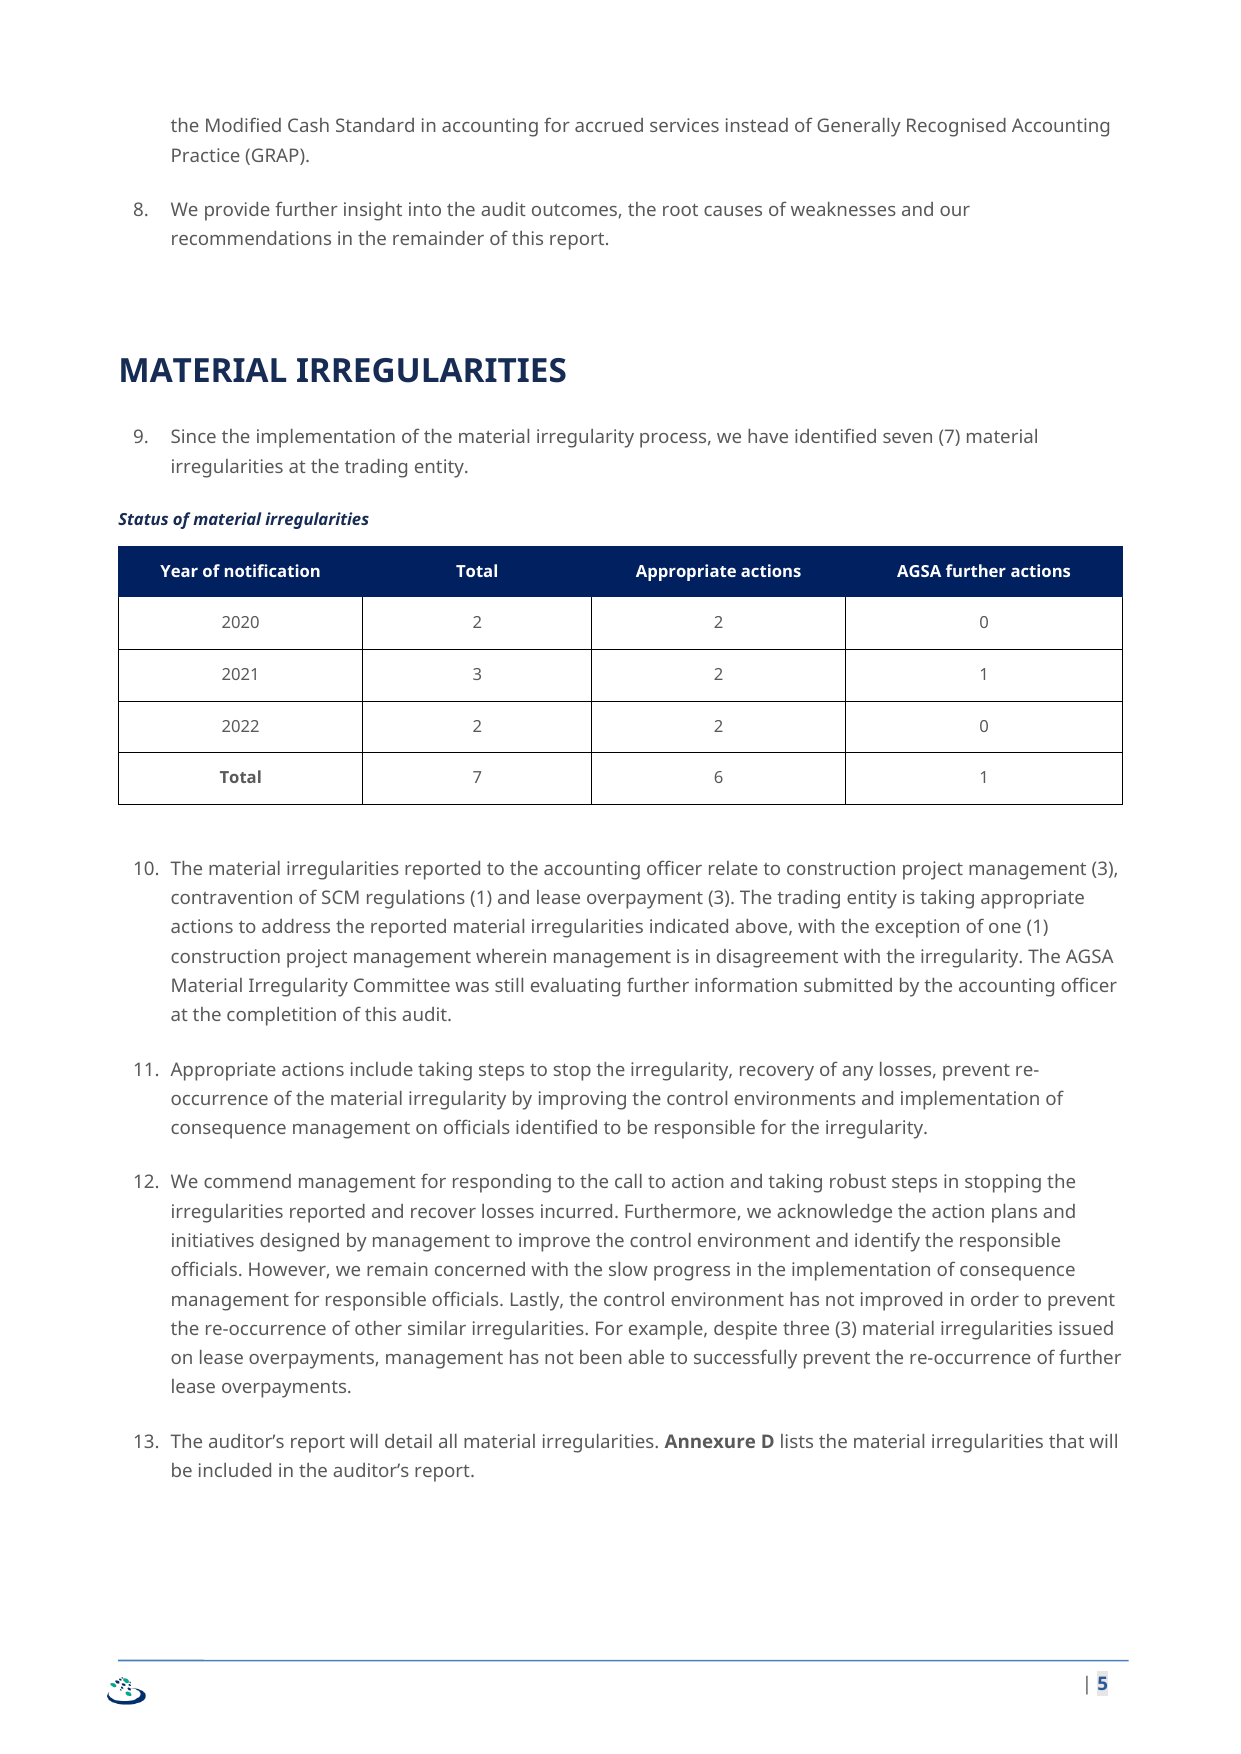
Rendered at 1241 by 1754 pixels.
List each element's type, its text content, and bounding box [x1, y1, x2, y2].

table_cell 2022 [119, 702, 362, 752]
table_header Year of notification [119, 547, 362, 597]
text We provide further insight into the audit outcomes, the root causes of weaknesses and our recommendations in the remainder of this report. [133, 196, 1122, 251]
table_cell 0 [846, 599, 1122, 649]
table_header AGSA further actions [846, 547, 1122, 597]
picture [77, 1676, 177, 1705]
table_cell 7 [363, 753, 591, 804]
text Since the implementation of the material irregularity process, we have identified seven (7) material irregularities at the trading entity. [133, 424, 1122, 479]
table_header Appropriate actions [592, 547, 845, 597]
table_cell 2 [363, 599, 591, 649]
text Status of material irregularities [118, 507, 1122, 530]
table_cell 6 [592, 753, 845, 804]
table_cell 2 [592, 702, 845, 752]
subtitle Material irregularities [118, 347, 1122, 392]
table_cell 2 [592, 650, 845, 701]
table_cell 1 [846, 650, 1122, 701]
table_cell 2 [592, 599, 845, 649]
text Appropriate actions include taking steps to stop the irregularity, recovery of any losses, prevent re-occurrence of the material irregularity by improving the control environments and implementation of consequence management on officials identified to be responsible for the irregularity. [133, 1056, 1122, 1140]
table_cell 1 [846, 753, 1122, 804]
table_cell 3 [363, 650, 591, 701]
text The material irregularities reported to the accounting officer relate to construction project management (3), contravention of SCM regulations (1) and lease overpayment (3). The trading entity is taking appropriate actions to address the reported material irregularities indicated above, with the exception of one (1) construction project management wherein management is in disagreement with the irregularity. The AGSA Material Irregularity Committee was still evaluating further information submitted by the accounting officer at the completition of this audit. [133, 855, 1122, 1027]
text The auditor’s report will detail all material irregularities. Annexure D lists the material irregularities that will be included in the auditor’s report. [133, 1428, 1122, 1483]
table_cell Total [119, 753, 362, 804]
table_cell 2 [363, 702, 591, 752]
text We commend management for responding to the call to action and taking robust steps in stopping the irregularities reported and recover losses incurred. Furthermore, we acknowledge the action plans and initiatives designed by management to improve the control environment and identify the responsible officials. However, we remain concerned with the slow progress in the implementation of consequence management for responsible officials. Lastly, the control environment has not improved in order to prevent the re-occurrence of other similar irregularities. For example, despite three (3) material irregularities issued on lease overpayments, management has not been able to successfully prevent the re-occurrence of further lease overpayments. [133, 1169, 1122, 1399]
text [133, 113, 1122, 168]
table_header Total [363, 547, 591, 597]
table_cell 2021 [119, 650, 362, 701]
table_cell 0 [846, 702, 1122, 752]
table_cell 2020 [119, 599, 362, 649]
